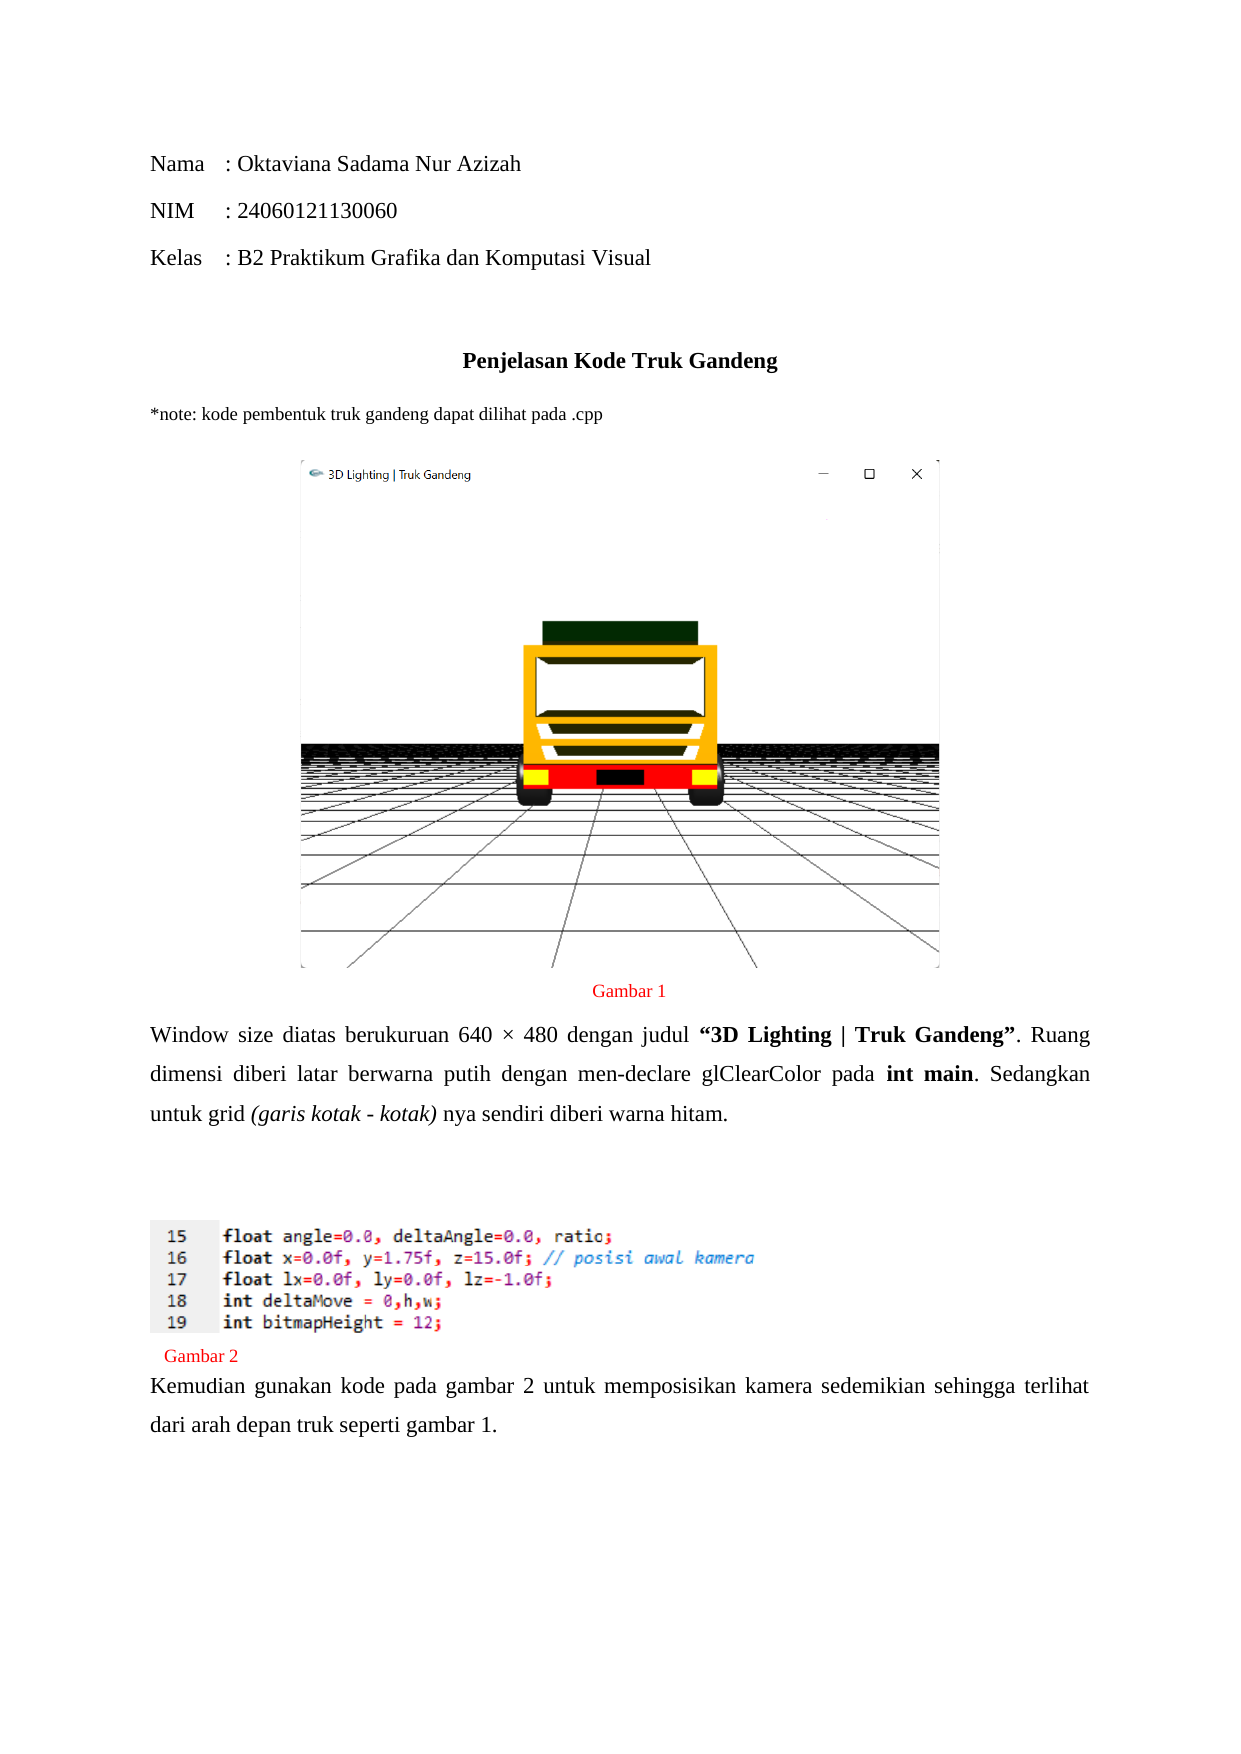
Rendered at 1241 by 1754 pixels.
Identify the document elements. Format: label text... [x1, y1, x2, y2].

text NIM : 24060121130060 [150, 197, 1090, 223]
picture [300, 460, 940, 968]
text Penjelasan Kode Truk Gandeng [150, 347, 1090, 373]
text *note: kode pembentuk truk gandeng dapat dilihat pada .cpp [150, 403, 1090, 424]
text Nama : Oktaviana Sadama Nur Azizah [150, 150, 1090, 176]
text Kemudian gunakan kode pada gambar 2 untuk memposisikan kamera sedemikian sehingga terlihat dari arah depan truk seperti gambar 1. [150, 1372, 1090, 1438]
picture [150, 1220, 774, 1333]
text Window size diatas berukuruan 640 × 480 dengan judul “3D Lighting | Truk Gandeng”. Ruang dimensi diberi latar berwarna putih dengan men-declare glClearColor pada int main. Sedangkan untuk grid (garis kotak - kotak) nya sendiri diberi warna hitam. [150, 1021, 1090, 1126]
text Kelas : B2 Praktikum Grafika dan Komputasi Visual [150, 244, 1090, 270]
